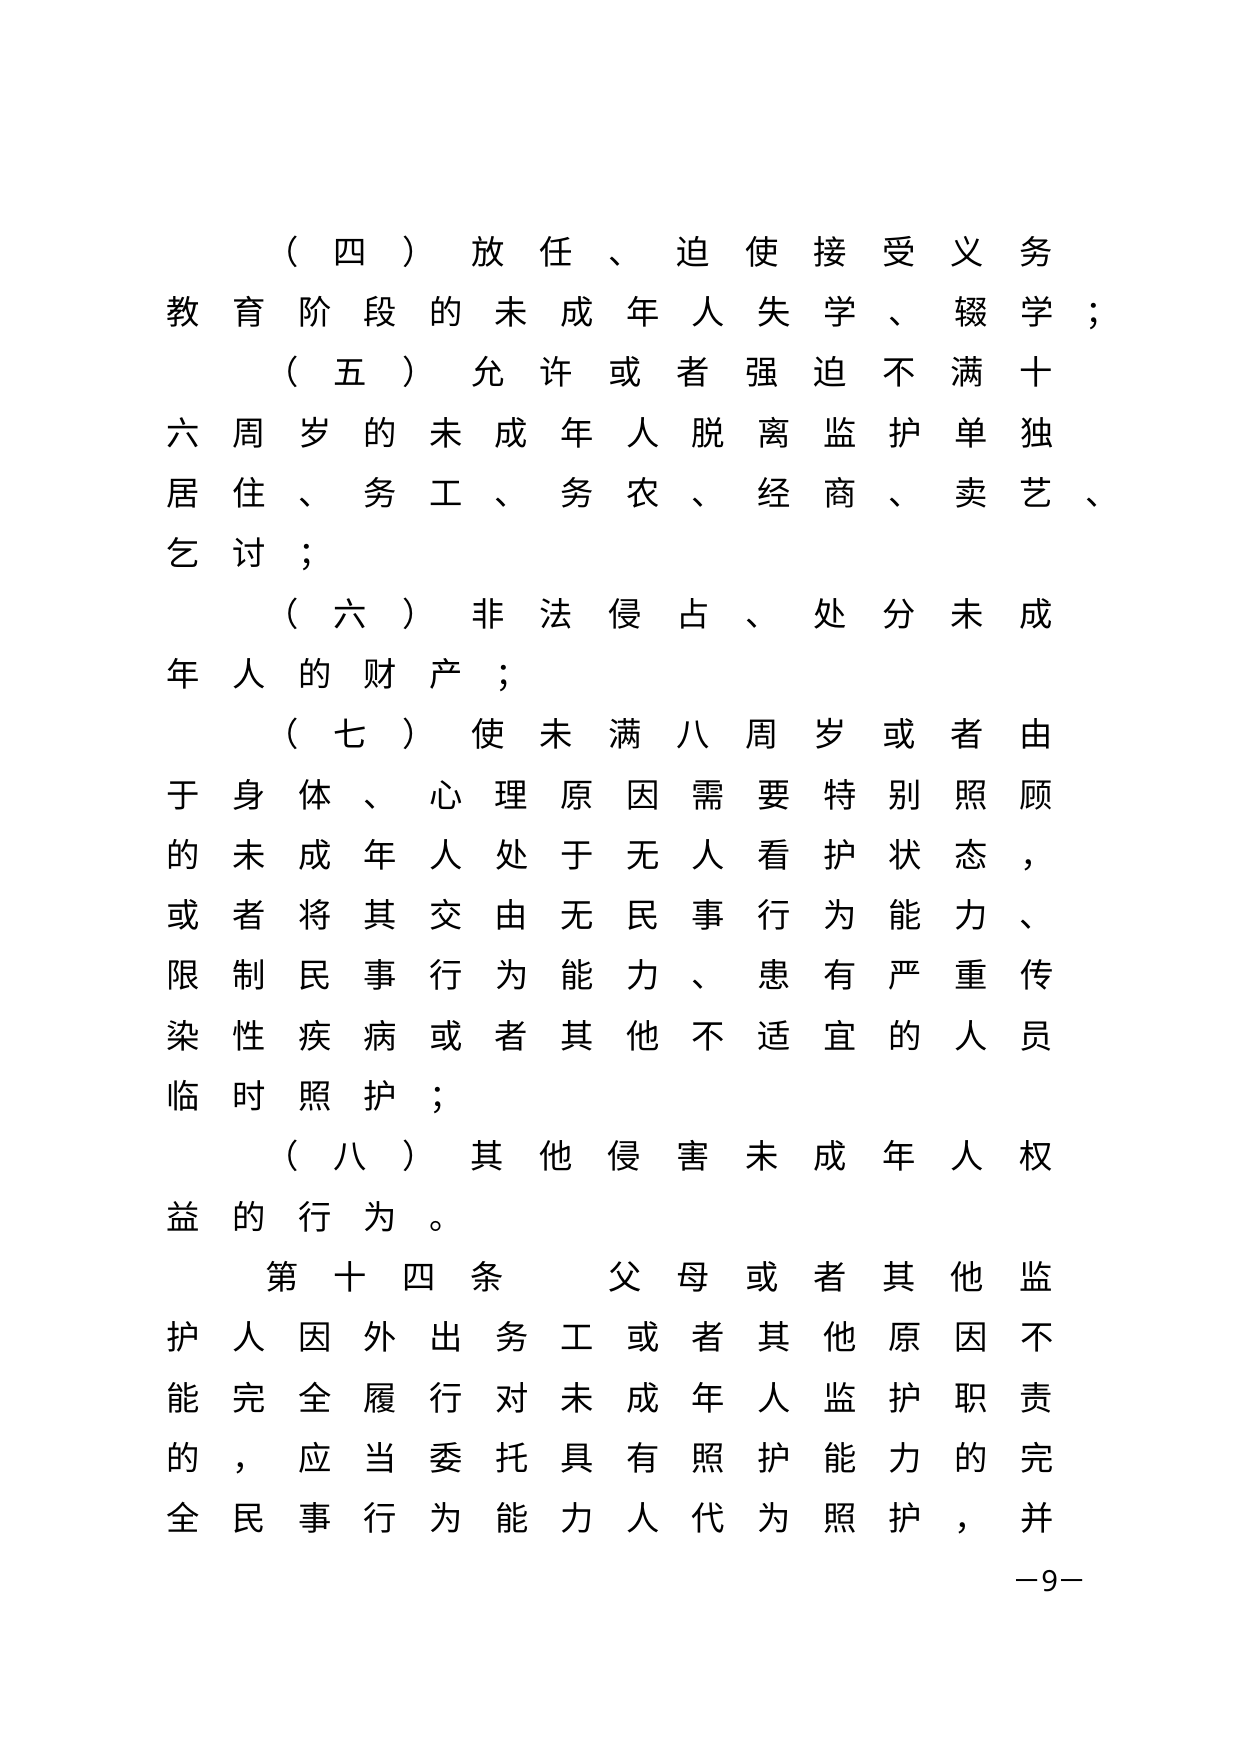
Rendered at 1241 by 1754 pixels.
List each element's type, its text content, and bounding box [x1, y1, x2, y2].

text （八）其他侵害未成年人权益的行为。 [167, 1124, 1085, 1245]
text （六）非法侵占、处分未成年人的财产； [167, 581, 1085, 702]
text （七）使未满八周岁或者由于身体、心理原因需要特别照顾的未成年人处于无人看护状态，或者将其交由无民事行为能力、限制民事行为能力、患有严重传染性疾病或者其他不适宜的人员临时照护； [167, 702, 1085, 1124]
text （四）放任、迫使接受义务教育阶段的未成年人失学、辍学； [167, 219, 1085, 340]
text （五）允许或者强迫不满十六周岁的未成年人脱离监护单独居住、务工、务农、经商、卖艺、乞讨； [167, 340, 1085, 581]
